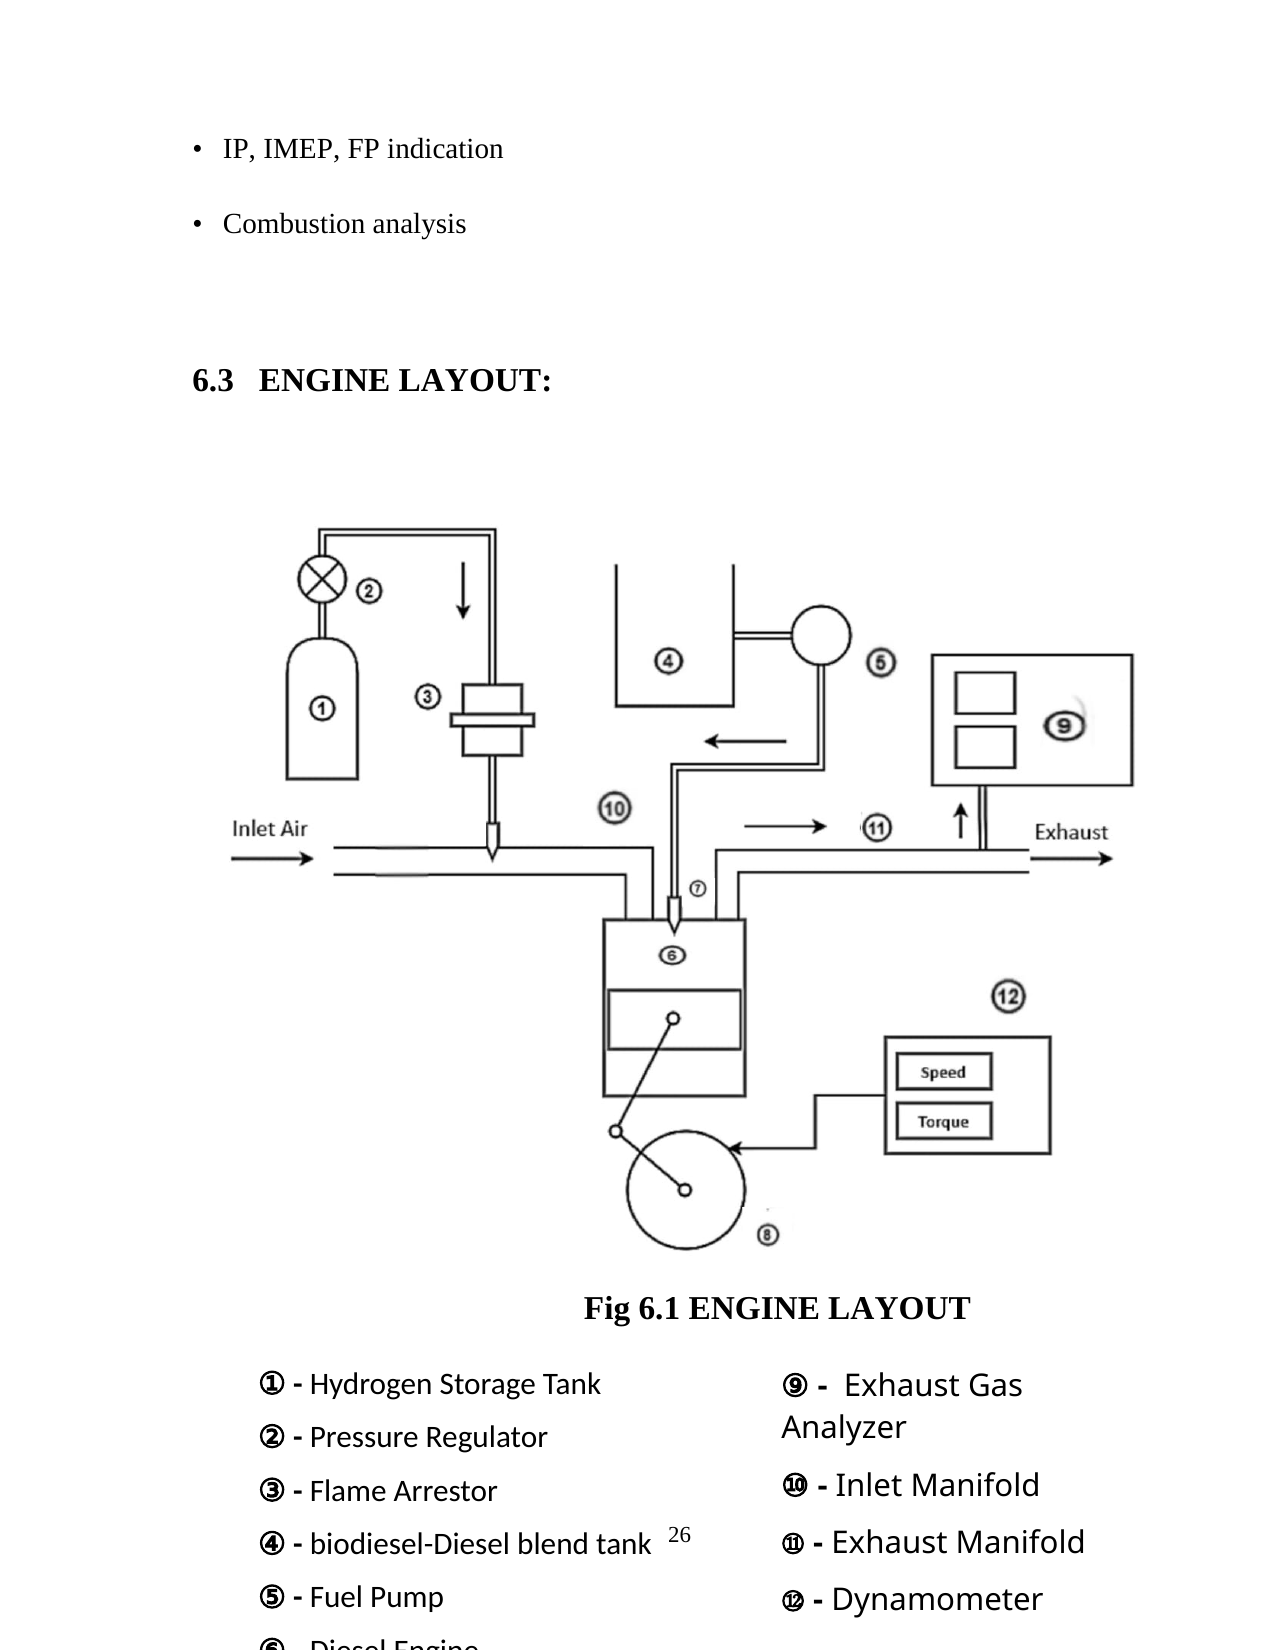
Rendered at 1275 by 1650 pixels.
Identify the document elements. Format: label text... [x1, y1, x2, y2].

text Fig 6.1 ENGINE LAYOUT [192, 1288, 1211, 1327]
list IP, IMEP, FP indication [192, 131, 1061, 164]
text 6.3 ENGINE LAYOUT: [192, 361, 1061, 399]
picture [192, 493, 1168, 1270]
list Combustion analysis [192, 206, 1061, 239]
